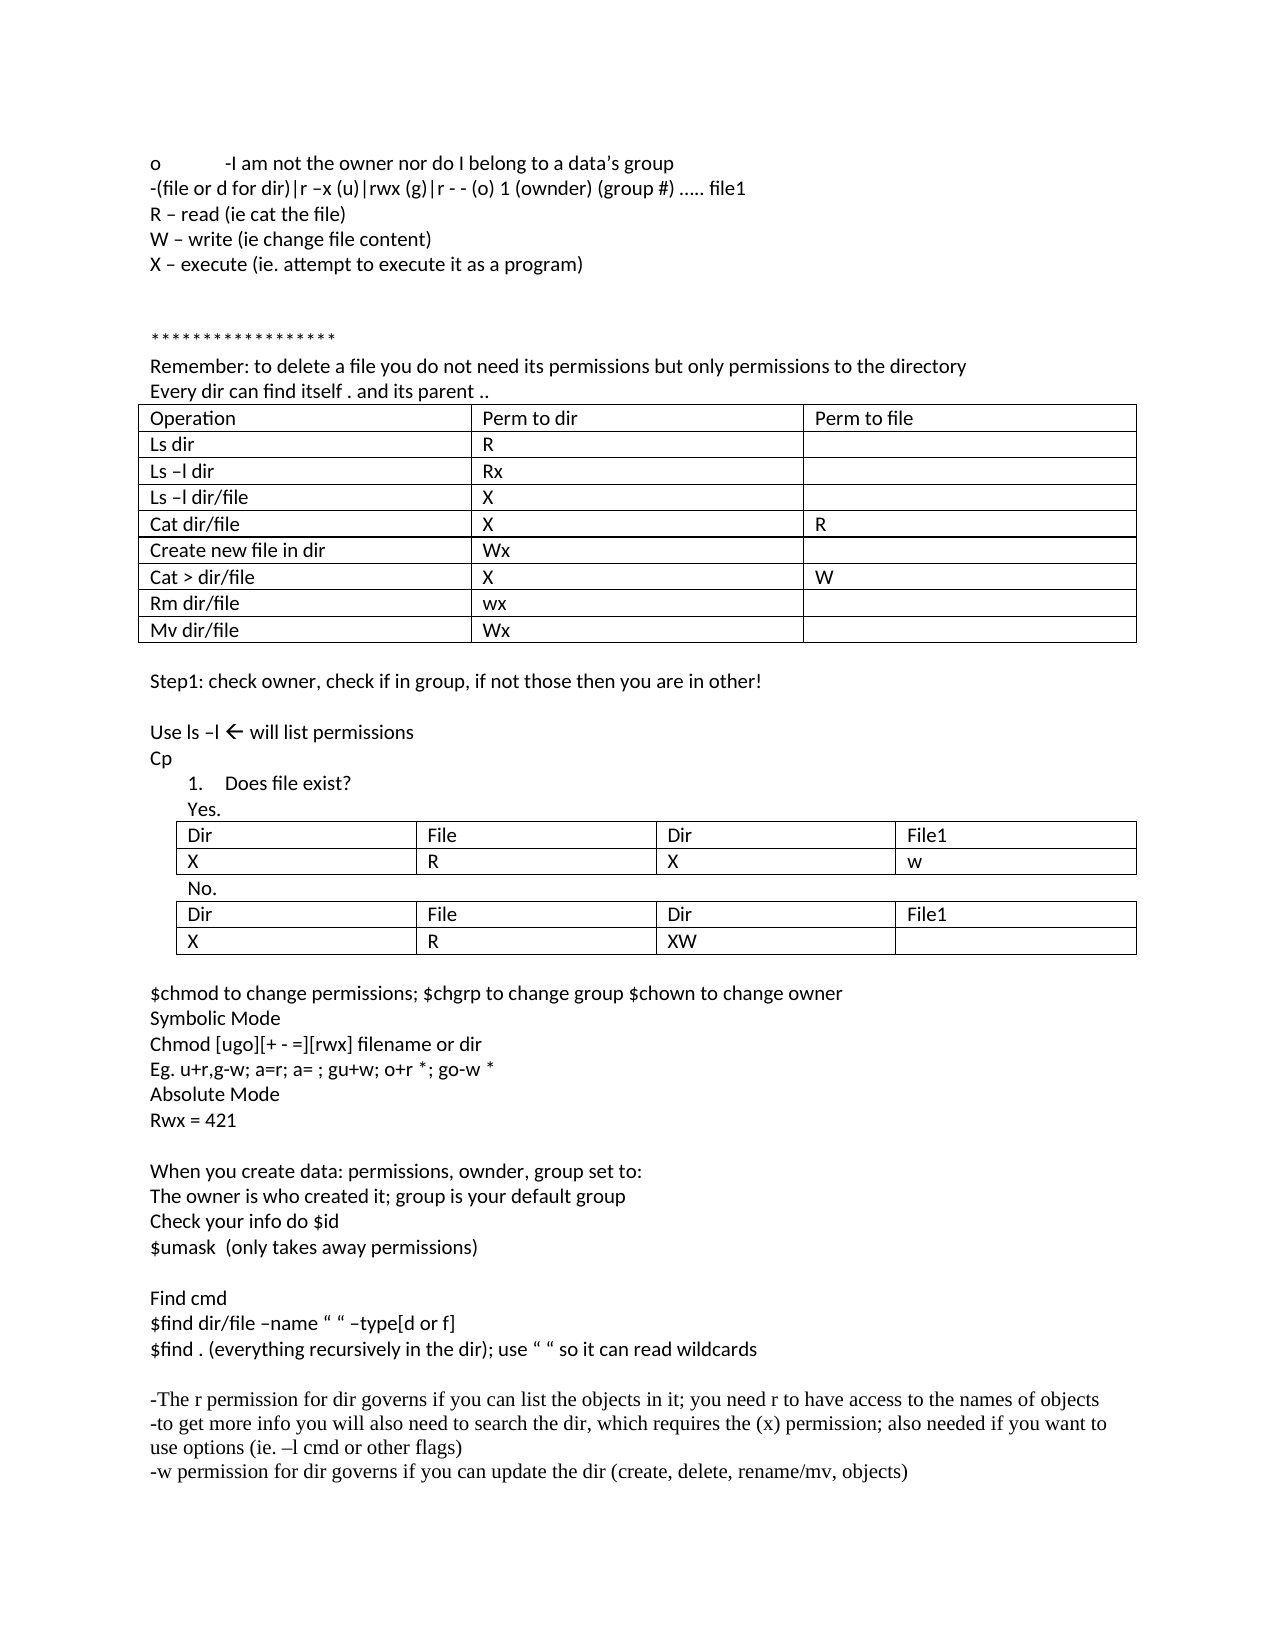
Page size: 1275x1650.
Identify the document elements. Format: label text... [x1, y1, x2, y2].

text X – execute (ie. attempt to execute it as a program) [150, 252, 1125, 277]
text o -I am not the owner nor do I belong to a data’s group [150, 150, 1125, 175]
text -The r permission for dir governs if you can list the objects in it; you need r to have access to the names of objects [150, 1387, 1125, 1411]
table_header Perm to dir [472, 405, 803, 431]
table_cell Create new file in dir [139, 538, 471, 563]
table_cell [804, 590, 1136, 616]
table_header Dir [657, 902, 895, 927]
table_cell Wx [472, 617, 803, 642]
table_cell Cat dir/file [139, 511, 471, 536]
text Eg. u+r,g-w; a=r; a= ; gu+w; o+r *; go-w * [150, 1056, 1125, 1082]
text Rwx = 421 [150, 1107, 1125, 1132]
table_header File1 [896, 822, 1136, 848]
text Use ls –l will list permissions [150, 719, 1125, 745]
table_header Dir [657, 822, 895, 848]
text Absolute Mode [150, 1082, 1125, 1107]
table_cell Mv dir/file [139, 617, 471, 642]
table_header File [417, 902, 656, 927]
table_cell XW [657, 928, 895, 953]
table_cell R [417, 928, 656, 953]
text The owner is who created it; group is your default group [150, 1183, 1125, 1209]
text Find cmd [150, 1285, 1125, 1310]
text Symbolic Mode [150, 1005, 1125, 1031]
table_cell w [896, 849, 1136, 874]
text W – write (ie change file content) [150, 226, 1125, 252]
text Check your info do $id [150, 1209, 1125, 1234]
text No. [187, 875, 1125, 901]
table_header Perm to file [804, 405, 1136, 431]
text -(file or d for dir)|r –x (u)|rwx (g)|r - - (o) 1 (ownder) (group #) ….. file1 [150, 175, 1125, 201]
text Step1: check owner, check if in group, if not those then you are in other! [150, 669, 1125, 694]
table_header File [417, 822, 656, 848]
table_cell Ls dir [139, 432, 471, 457]
table_cell R [417, 849, 656, 874]
table_cell Cat > dir/file [139, 564, 471, 589]
table_cell R [472, 432, 803, 457]
table_cell [804, 617, 1136, 642]
text $umask (only takes away permissions) [150, 1234, 1125, 1259]
text Every dir can find itself . and its parent .. [150, 379, 1125, 404]
table_cell X [472, 564, 803, 589]
text Yes. [187, 796, 1125, 821]
text ****************** [150, 328, 1125, 353]
table_header File1 [896, 902, 1136, 927]
table_cell X [177, 928, 416, 953]
table_cell [804, 458, 1136, 483]
table_cell X [472, 485, 803, 510]
table_header Dir [177, 822, 416, 848]
table_cell [804, 432, 1136, 457]
table_cell [804, 538, 1136, 563]
text $find . (everything recursively in the dir); use “ “ so it can read wildcards [150, 1336, 1125, 1361]
table_cell X [472, 511, 803, 536]
table_cell Ls –l dir/file [139, 485, 471, 510]
table_cell Rm dir/file [139, 590, 471, 616]
text -w permission for dir governs if you can update the dir (create, delete, rename/mv, objects) [150, 1459, 1125, 1483]
text R – read (ie cat the file) [150, 201, 1125, 226]
table_cell X [177, 849, 416, 874]
table_cell R [804, 511, 1136, 536]
text Cp [150, 745, 1125, 770]
text $chmod to change permissions; $chgrp to change group $chown to change owner [150, 980, 1125, 1005]
table_cell X [657, 849, 895, 874]
table_cell Ls –l dir [139, 458, 471, 483]
text Chmod [ugo][+ - =][rwx] filename or dir [150, 1031, 1125, 1056]
table_cell [896, 928, 1136, 953]
table_cell Rx [472, 458, 803, 483]
text -to get more info you will also need to search the dir, which requires the (x) permission; also needed if you want to use options (ie. –l cmd or other flags) [150, 1411, 1125, 1459]
table_cell Wx [472, 538, 803, 563]
table_cell W [804, 564, 1136, 589]
text When you create data: permissions, ownder, group set to: [150, 1158, 1125, 1183]
list Does file exist? [187, 770, 1125, 796]
text $find dir/file –name “ “ –type[d or f] [150, 1310, 1125, 1336]
table_cell [804, 485, 1136, 510]
table_header Operation [139, 405, 471, 431]
text Remember: to delete a file you do not need its permissions but only permissions to the directory [150, 353, 1125, 379]
table_cell wx [472, 590, 803, 616]
table_header Dir [177, 902, 416, 927]
